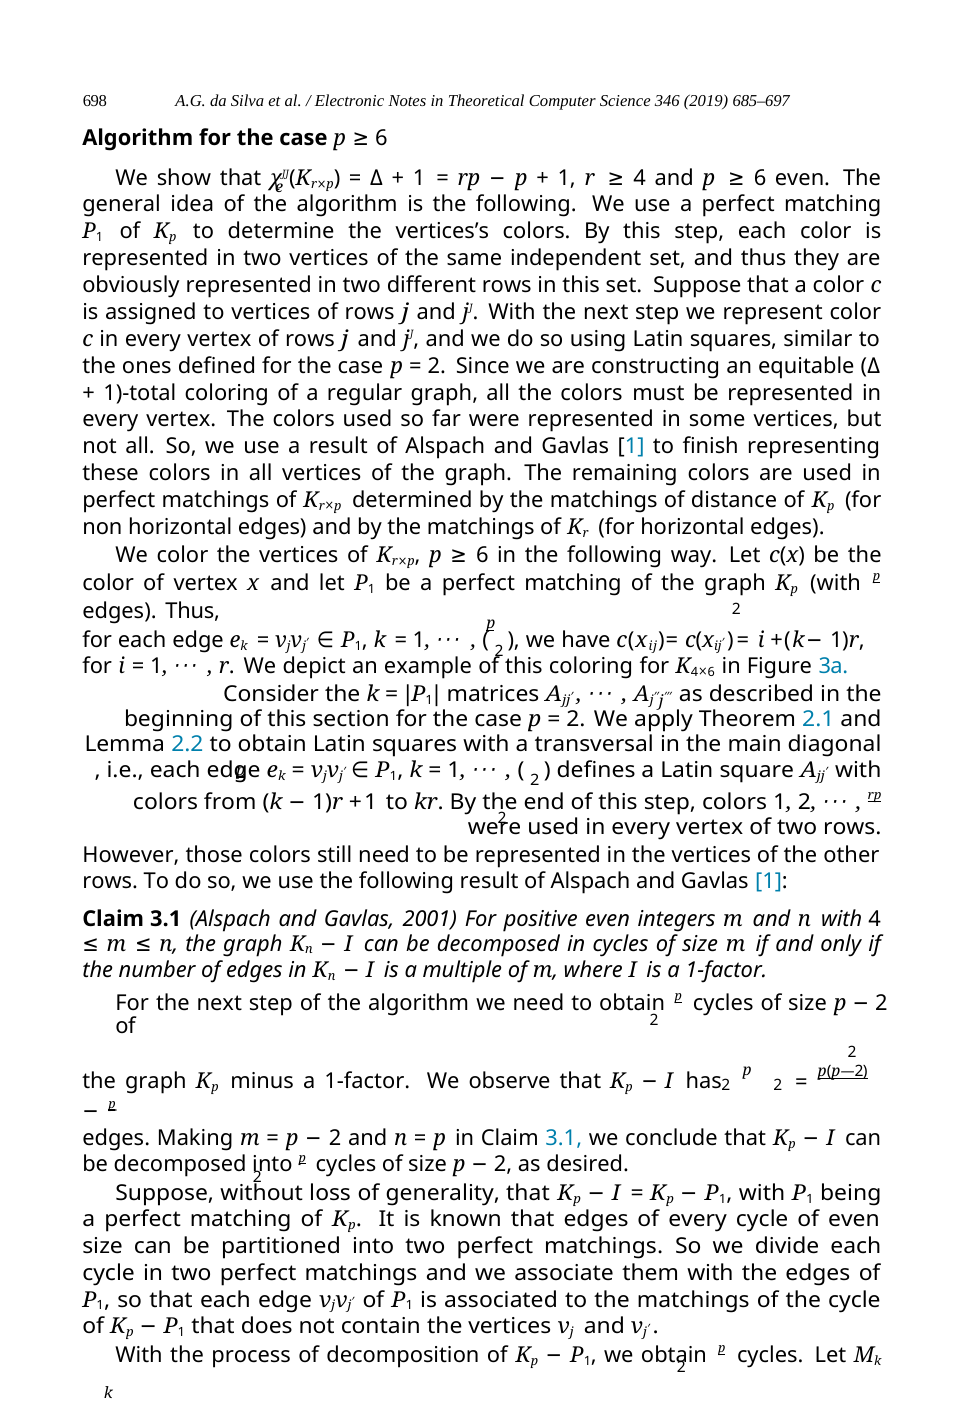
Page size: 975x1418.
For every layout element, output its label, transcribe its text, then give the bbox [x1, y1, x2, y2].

text for each edge ek = vjvj′ ∈ P1, k = 1, ··· , ( 2 ), we have c(xij)= c(xij′ )= i +(k− 1)r, [82, 630, 910, 652]
text edges. Making m = p − 2 and n = p in Claim 3.1, we conclude that Kp − I can be decomposed into p cycles of size p − 2, as desired. [82, 1124, 881, 1178]
text the graph Kp minus a 1-factor. We observe that Kp − I has p − p [82, 1047, 782, 1124]
text For the next step of the algorithm we need to obtain p cycles of size p − 2 of [115, 992, 910, 1038]
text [82, 1342, 881, 1368]
text We show that χjj(Kr×p) = Δ + 1 = rp − p + 1, r ≥ 4 and p ≥ 6 even. The general idea of the algorithm is the following. We use a perfect matching P1 of Kp to determine the vertices’s colors. By this step, each color is represented in two vertices of the same independent set, and thus they are obviously represented in two different rows in this set. Suppose that a color c is assigned to vertices of rows j and jj. With the next step we represent color c in every vertex of rows j and jj, and we do so using Latin squares, similar to the ones defined for the case p = 2. Since we are constructing an equitable (Δ + 1)-total coloring of a regular graph, all the colors must be represented in every vertex. The colors used so far were represented in some vertices, but not all. So, we use a result of Alspach and Gavlas [1] to finish representing these colors in all vertices of the graph. The remaining colors are used in perfect matchings of Kr×p determined by the matchings of distance of Kp (for non horizontal edges) and by the matchings of Kr (for horizontal edges). [82, 164, 881, 541]
text Suppose, without loss of generality, that Kp − I = Kp − P1, with P1 being a perfect matching of Kp. It is known that edges of every cycle of even size can be partitioned into two perfect matchings. So we divide each cycle in two perfect matchings and we associate them with the edges of P1, so that each edge vjvj′ of P1 is associated to the matchings of the cycle of Kp − P1 that does not contain the vertices vj and vj′ . [82, 1179, 881, 1340]
subtitle Algorithm for the case p ≥ 6 [82, 121, 910, 151]
text for i = 1, ··· , r. We depict an example of this coloring for K4×6 in Figure 3a. [82, 652, 910, 678]
text We color the vertices of Kr×p, p ≥ 6 in the following way. Let c(x) be the color of vertex x and let P1 be a perfect matching of the graph Kp (with p edges). Thus, [82, 541, 881, 624]
text Claim 3.1 (Alspach and Gavlas, 2001) For positive even integers m and n with 4 ≤ m ≤ n, the graph Kn − I can be decomposed in cycles of size m if and only if the number of edges in Kn − I is a multiple of m, where I is a 1-factor. [82, 905, 881, 984]
text However, those colors still need to be represented in the vertices of the other rows. To do so, we use the following result of Alspach and Gavlas [1]: [82, 841, 881, 895]
text = p(p—2) [795, 1053, 910, 1096]
text Consider the k = |P1| matrices Ajj′ , ··· , Aj′′j′′′ as described in the beginning of this section for the case p = 2. We apply Theorem 2.1 and Lemma 2.2 to obtain Latin squares with a transversal in the main diagonal , i.e., each edge ek = vjvj′ ∈ P1, k = 1, ··· , ( 2 ) defines a Latin square Ajj′ with colors from (k − 1)r +1 to kr. By the end of this step, colors 1, 2, ··· , rp were used in every vertex of two rows. [82, 680, 881, 841]
